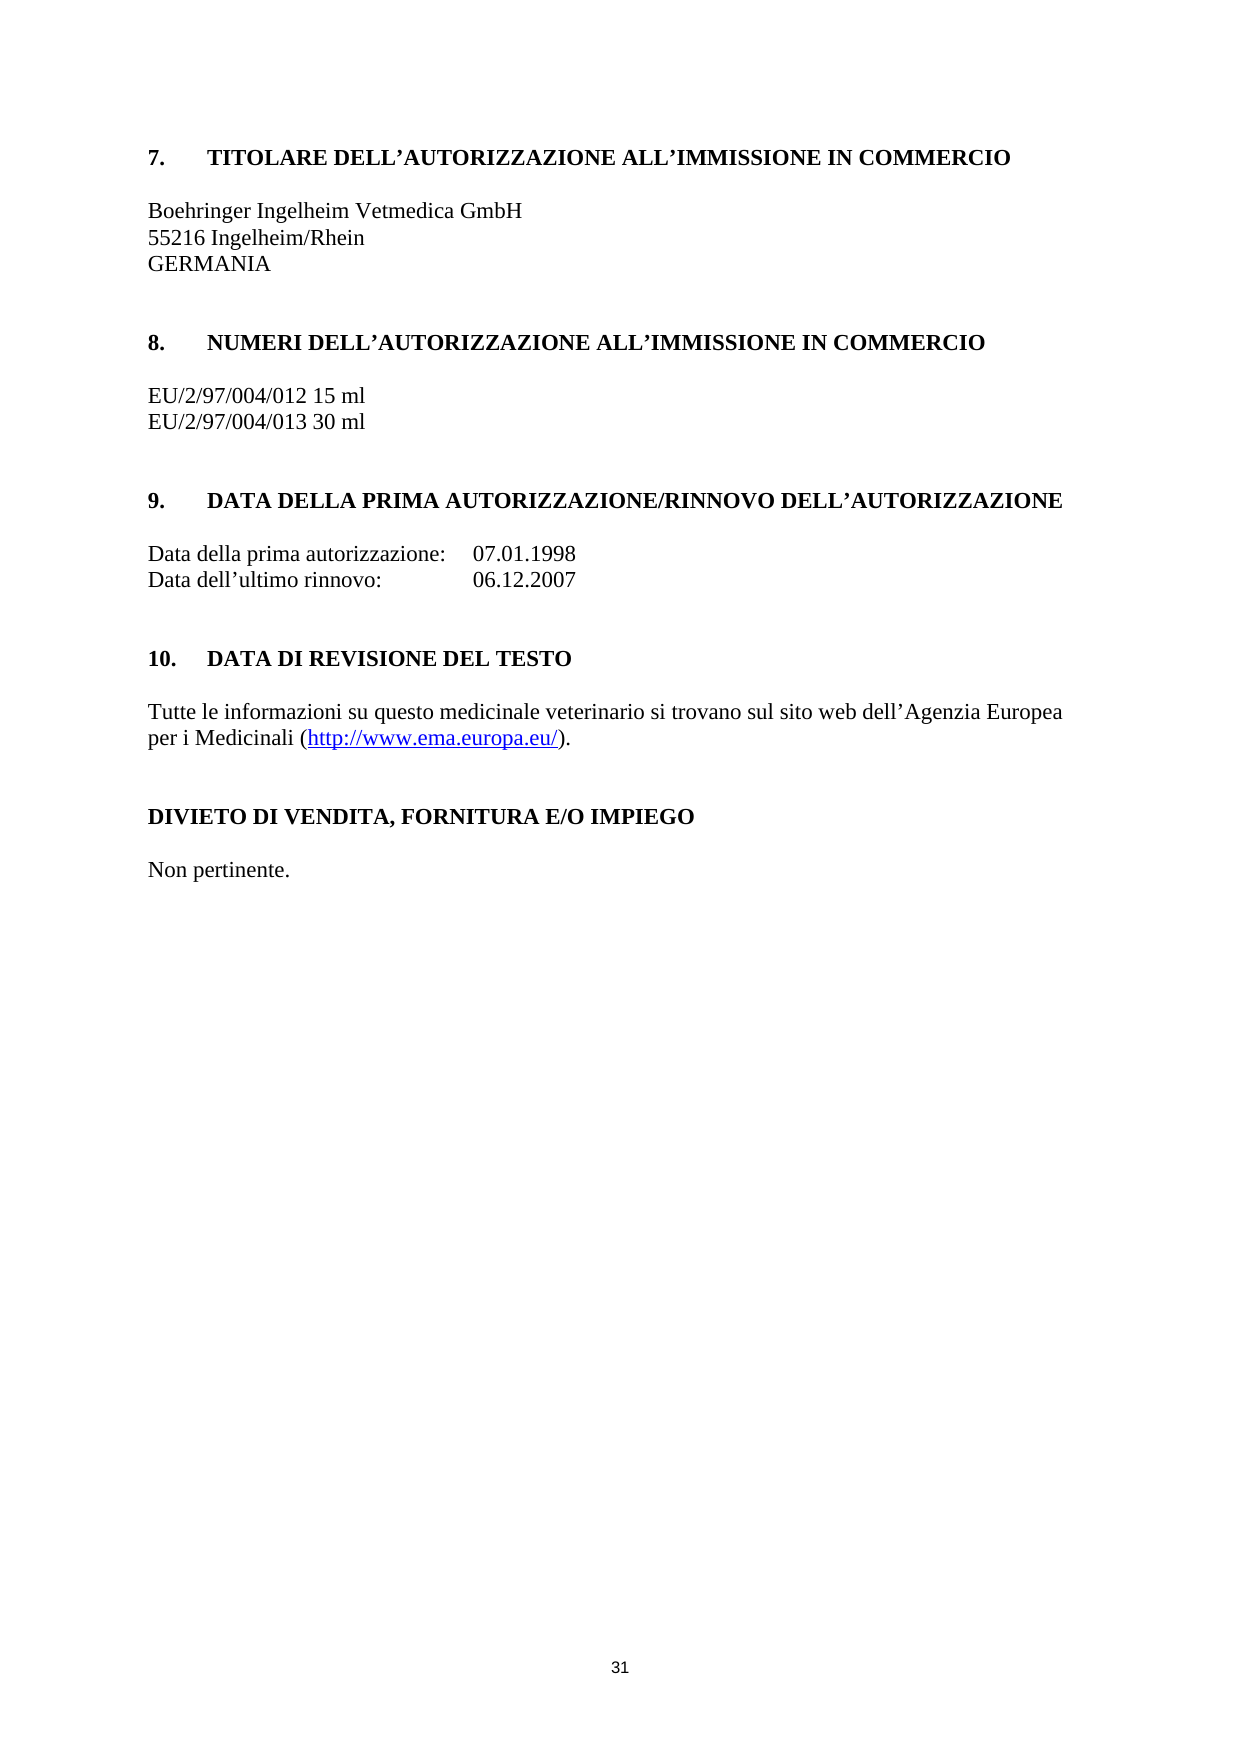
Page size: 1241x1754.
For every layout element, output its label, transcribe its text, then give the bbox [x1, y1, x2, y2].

text 10. DATA DI REVISIONE DEL TESTO [148, 645, 1092, 672]
text DIVIETO DI VENDITA, FORNITURA E/O IMPIEGO [148, 803, 1092, 830]
text Boehringer Ingelheim Vetmedica GmbH [148, 197, 1092, 223]
text Data dell’ultimo rinnovo: 06.12.2007 [148, 566, 1092, 592]
text 55216 Ingelheim/Rhein [148, 223, 1092, 250]
text Non pertinente. [148, 856, 1092, 882]
text Data della prima autorizzazione: 07.01.1998 [148, 540, 1092, 566]
text 7. TITOLARE DELL’AUTORIZZAZIONE ALL’IMMISSIONE IN COMMERCIO [148, 144, 1092, 171]
text EU/2/97/004/012 15 ml [148, 382, 1092, 408]
text Germania [148, 250, 1092, 276]
text 8. NUMERI DELL’AUTORIZZAZIONE ALL’IMMISSIONE IN COMMERCIO [148, 329, 1092, 355]
text Tutte le informazioni su questo medicinale veterinario si trovano sul sito web dell’Agenzia Europea per i Medicinali (http://www.ema.europa.eu/). [148, 698, 1092, 751]
text EU/2/97/004/013 30 ml [148, 408, 1092, 434]
text 9. DATA DELLA PRIMA AUTORIZZAZIONE/RINNOVO DELL’AUTORIZZAZIONE [148, 487, 1092, 513]
